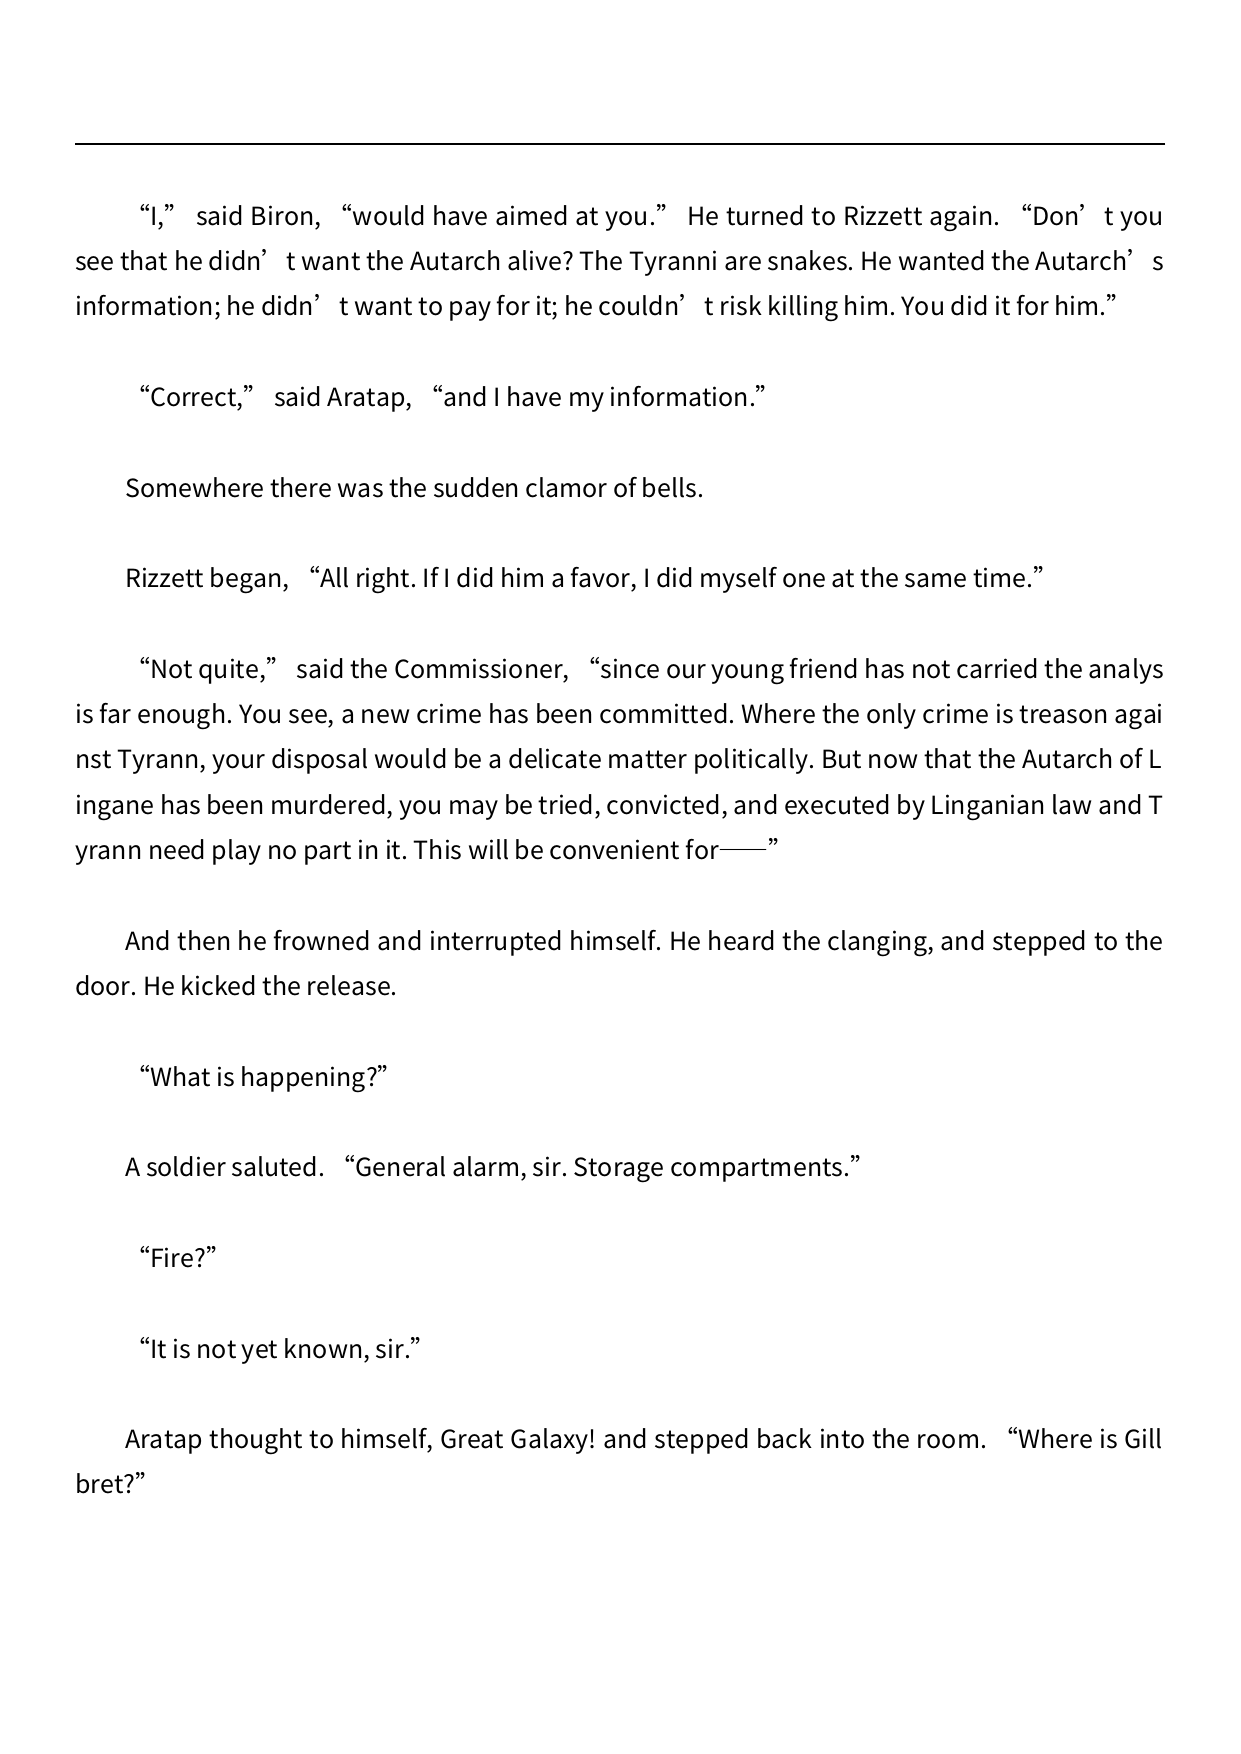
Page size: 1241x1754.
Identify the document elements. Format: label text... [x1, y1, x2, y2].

text Somewhere there was the sudden clamor of bells. [75, 464, 1165, 509]
text Aratap thought to himself, Great Galaxy! and stepped back into the room. “Where is Gillbret?” [75, 1415, 1165, 1506]
text “Fire?” [75, 1234, 1165, 1279]
text Rizzett began, “All right. If I did him a favor, I did myself one at the same time.” [75, 554, 1165, 599]
text “What is happening?” [75, 1053, 1165, 1098]
text “Not quite,” said the Commissioner, “since our young friend has not carried the analysis far enough. You see, a new crime has been committed. Where the only crime is treason against Tyrann, your disposal would be a delicate matter politically. But now that the Autarch of Lingane has been murdered, you may be tried, convicted, and executed by Linganian law and Tyrann need play no part in it. This will be convenient for——” [75, 645, 1165, 871]
text “It is not yet known, sir.” [75, 1324, 1165, 1370]
text “Correct,” said Aratap, “and I have my information.” [75, 373, 1165, 418]
text “I,” said Biron, “would have aimed at you.” He turned to Rizzett again. “Don’t you see that he didn’t want the Autarch alive? The Tyranni are snakes. He wanted the Autarch’s information; he didn’t want to pay for it; he couldn’t risk killing him. You did it for him.” [75, 192, 1165, 328]
text A soldier saluted. “General alarm, sir. Storage compartments.” [75, 1143, 1165, 1189]
text And then he frowned and interrupted himself. He heard the clanging, and stepped to the door. He kicked the release. [75, 917, 1165, 1007]
